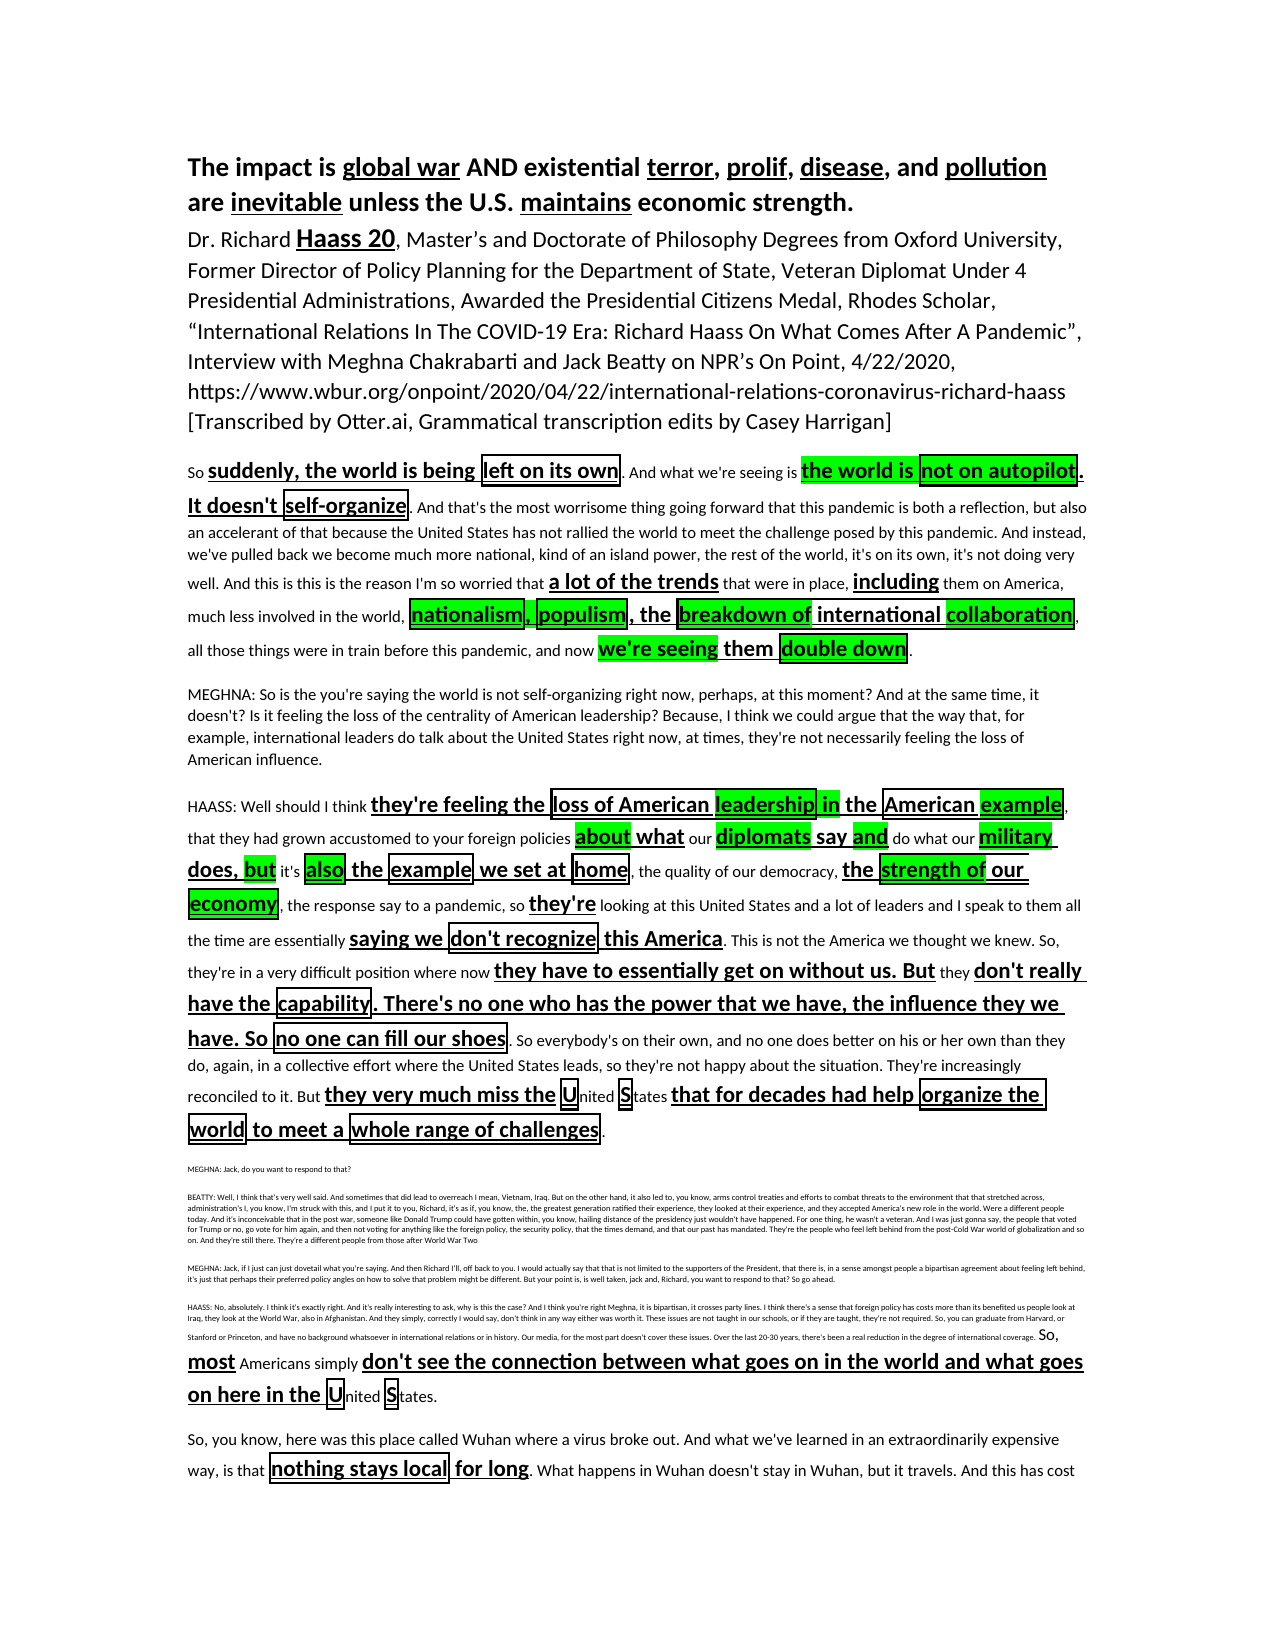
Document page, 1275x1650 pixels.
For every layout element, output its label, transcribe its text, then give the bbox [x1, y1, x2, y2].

text So suddenly, the world is being left on its own. And what we're seeing is the world is not on autopilot. It doesn't self-organize. And that's the most worrisome thing going forward that this pandemic is both a reflection, but also an accelerant of that because the United States has not rallied the world to meet the challenge posed by this pandemic. And instead, we've pulled back we become much more national, kind of an island power, the rest of the world, it's on its own, it's not doing very well. And this is this is the reason I'm so worried that a lot of the trends that were in place, including them on America, much less involved in the world, nationalism, populism, the breakdown of international collaboration, all those things were in train before this pandemic, and now we're seeing them double down. [187, 454, 1087, 664]
subtitle The impact is global war AND existential terror, prolif, disease, and pollution are inevitable unless the U.S. maintains economic strength. [187, 150, 1087, 219]
text HAASS: Well should I think they're feeling the loss of American leadership in the American example, that they had grown accustomed to your foreign policies about what our diplomats say and do what our military does, but it's also the example we set at home, the quality of our democracy, the strength of our economy, the response say to a pandemic, so they're looking at this United States and a lot of leaders and I speak to them all the time are essentially saying we don't recognize this America. This is not the America we thought we knew. So, they're in a very difficult position where now they have to essentially get on without us. But they don't really have the capability. There's no one who has the power that we have, the influence they we have. So no one can fill our shoes. So everybody's on their own, and no one does better on his or her own than they do, again, in a collective effort where the United States leads, so they're not happy about the situation. They're increasingly reconciled to it. But they very much miss the United States that for decades had help organize the world to meet a whole range of challenges. [187, 788, 1087, 1145]
text MEGHNA: So is the you're saying the world is not self-organizing right now, perhaps, at this moment? And at the same time, it doesn't? Is it feeling the loss of the centrality of American leadership? Because, I think we could argue that the way that, for example, international leaders do talk about the United States right now, at times, they're not necessarily feeling the loss of American influence. [187, 684, 1087, 770]
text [187, 1429, 1087, 1484]
text HAASS: No, absolutely. I think it's exactly right. And it's really interesting to ask, why is this the case? And I think you're right Meghna, it is bipartisan, it crosses party lines. I think there's a sense that foreign policy has costs more than its benefited us people look at Iraq, they look at the World War, also in Afghanistan. And they simply, correctly I would say, don't think in any way either was worth it. These issues are not taught in our schools, or if they are taught, they're not required. So, you can graduate from Harvard, or Stanford or Princeton, and have no background whatsoever in international relations or in history. Our media, for the most part doesn't cover these issues. Over the last 20-30 years, there's been a real reduction in the degree of international coverage. So, most Americans simply don't see the connection between what goes on in the world and what goes on here in the United States. [187, 1302, 1087, 1410]
text Dr. Richard Haass 20, Master’s and Doctorate of Philosophy Degrees from Oxford University, Former Director of Policy Planning for the Department of State, Veteran Diplomat Under 4 Presidential Administrations, Awarded the Presidential Citizens Medal, Rhodes Scholar, “International Relations In The COVID-19 Era: Richard Haass On What Comes After A Pandemic”, Interview with Meghna Chakrabarti and Jack Beatty on NPR’s On Point, 4/22/2020, https://www.wbur.org/onpoint/2020/04/22/international-relations-coronavirus-richard-haass [Transcribed by Otter.ai, Grammatical transcription edits by Casey Harrigan] [187, 221, 1087, 436]
